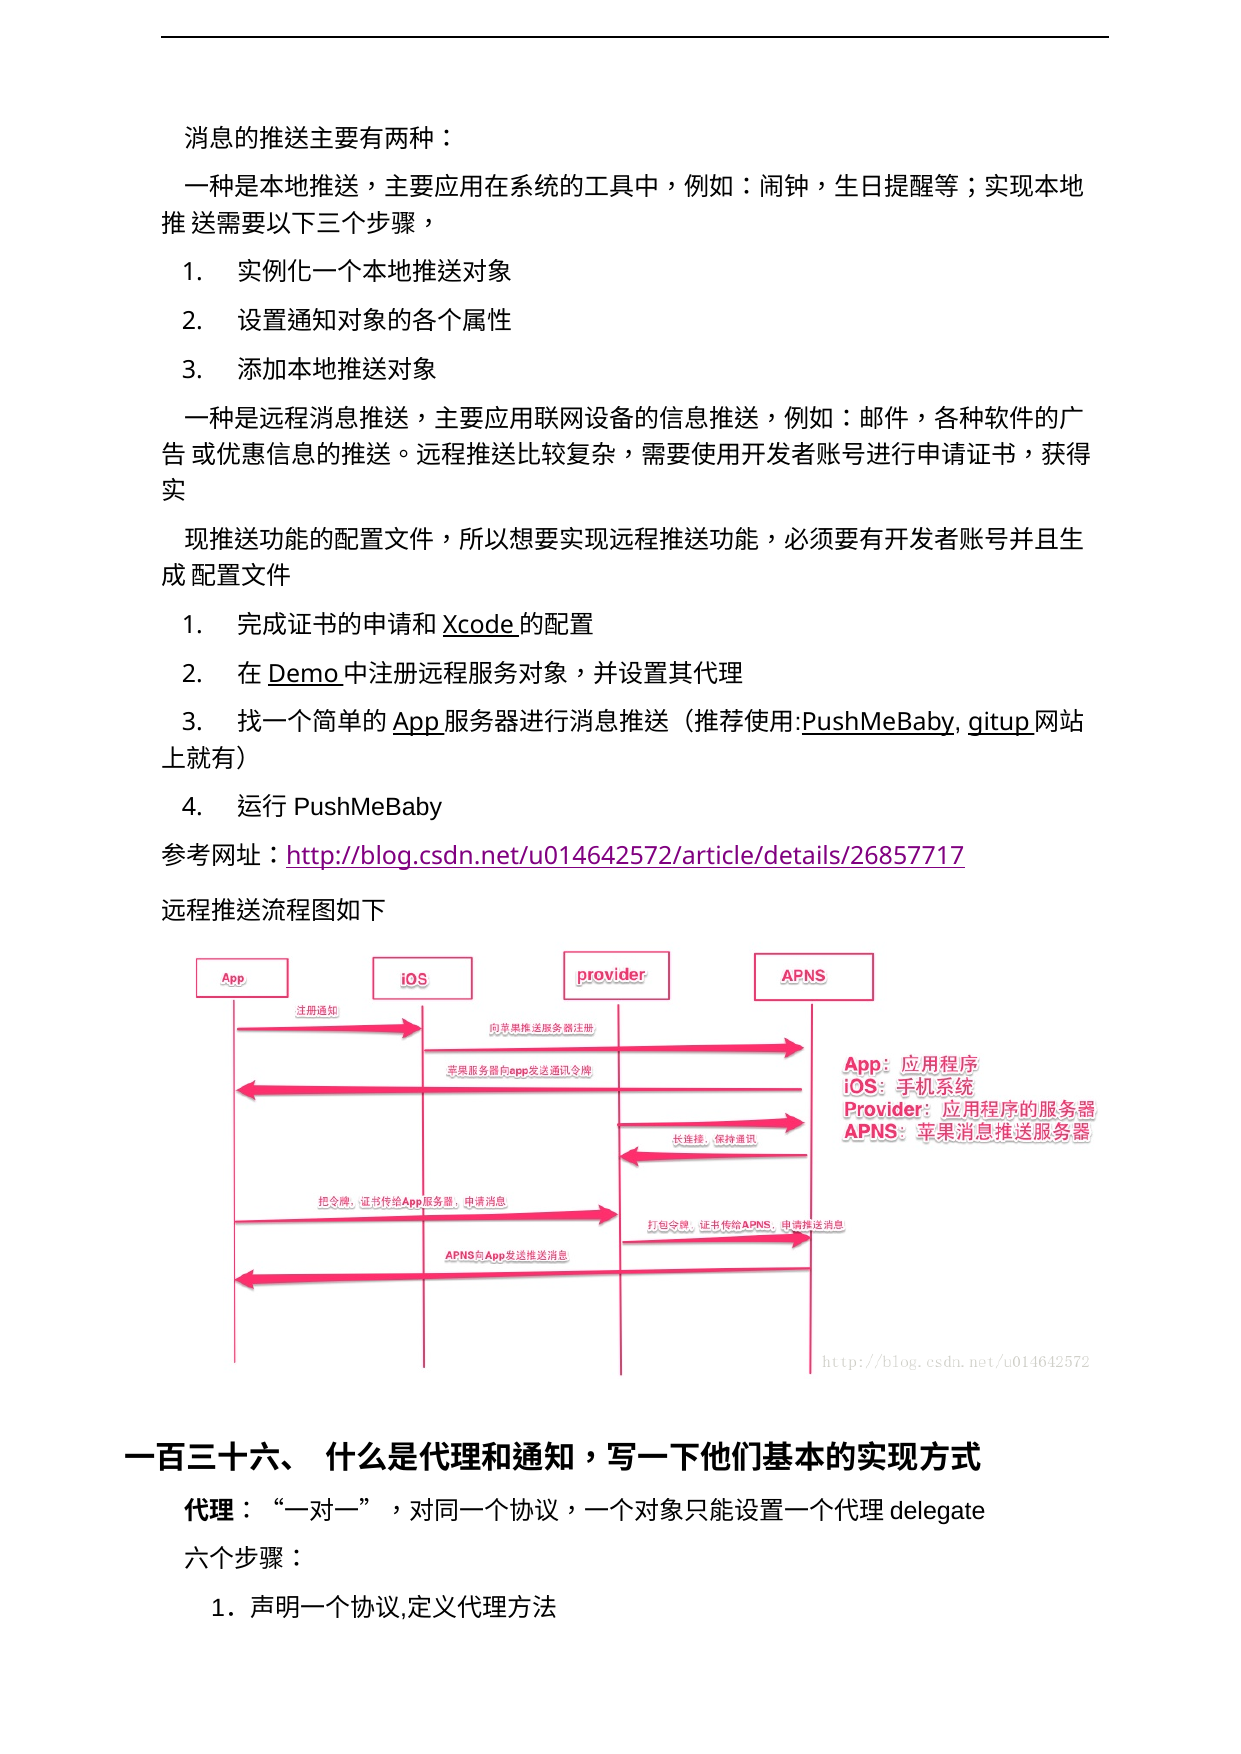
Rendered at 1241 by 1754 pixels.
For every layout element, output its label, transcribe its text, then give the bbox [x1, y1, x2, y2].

list 声明一个协议,定义代理方法 [161, 1588, 1109, 1624]
list 在Demo中注册远程服务对象，并设置其代理 [161, 653, 1109, 689]
text 消息的推送主要有两种： [161, 118, 1109, 154]
text 什么是代理和通知，写一下他们基本的实现方式 [112, 1432, 1109, 1478]
text 六个步骤： [161, 1539, 1109, 1575]
list 添加本地推送对象 [161, 349, 1109, 386]
text 参考网址：http://blog.csdn.net/u014642572/article/details/26857717 [161, 836, 1109, 872]
text 一种是远程消息推送，主要应用联网设备的信息推送，例如：邮件，各种软件的广告 或优惠信息的推送。远程推送比较复杂，需要使用开发者账号进行申请证书，获得实 [161, 398, 1109, 507]
text 一种是本地推送，主要应用在系统的工具中，例如：闹钟，生日提醒等；实现本地推 送需要以下三个步骤， [161, 167, 1109, 239]
list 运行 PushMeBaby [161, 787, 1109, 823]
list 实例化一个本地推送对象 [161, 252, 1109, 288]
text 代理：“一对一”，对同一个协议，一个对象只能设置一个代理delegate [161, 1490, 1109, 1526]
list 完成证书的申请和Xcode的配置 [161, 604, 1109, 641]
list 找一个简单的App服务器进行消息推送（推荐使用:PushMeBaby, gitup网站上就有） [161, 702, 1109, 774]
list 设置通知对象的各个属性 [161, 301, 1109, 337]
picture [184, 939, 1100, 1379]
text 远程推送流程图如下 [161, 891, 1109, 927]
text 现推送功能的配置文件，所以想要实现远程推送功能，必须要有开发者账号并且生成 配置文件 [161, 519, 1109, 592]
